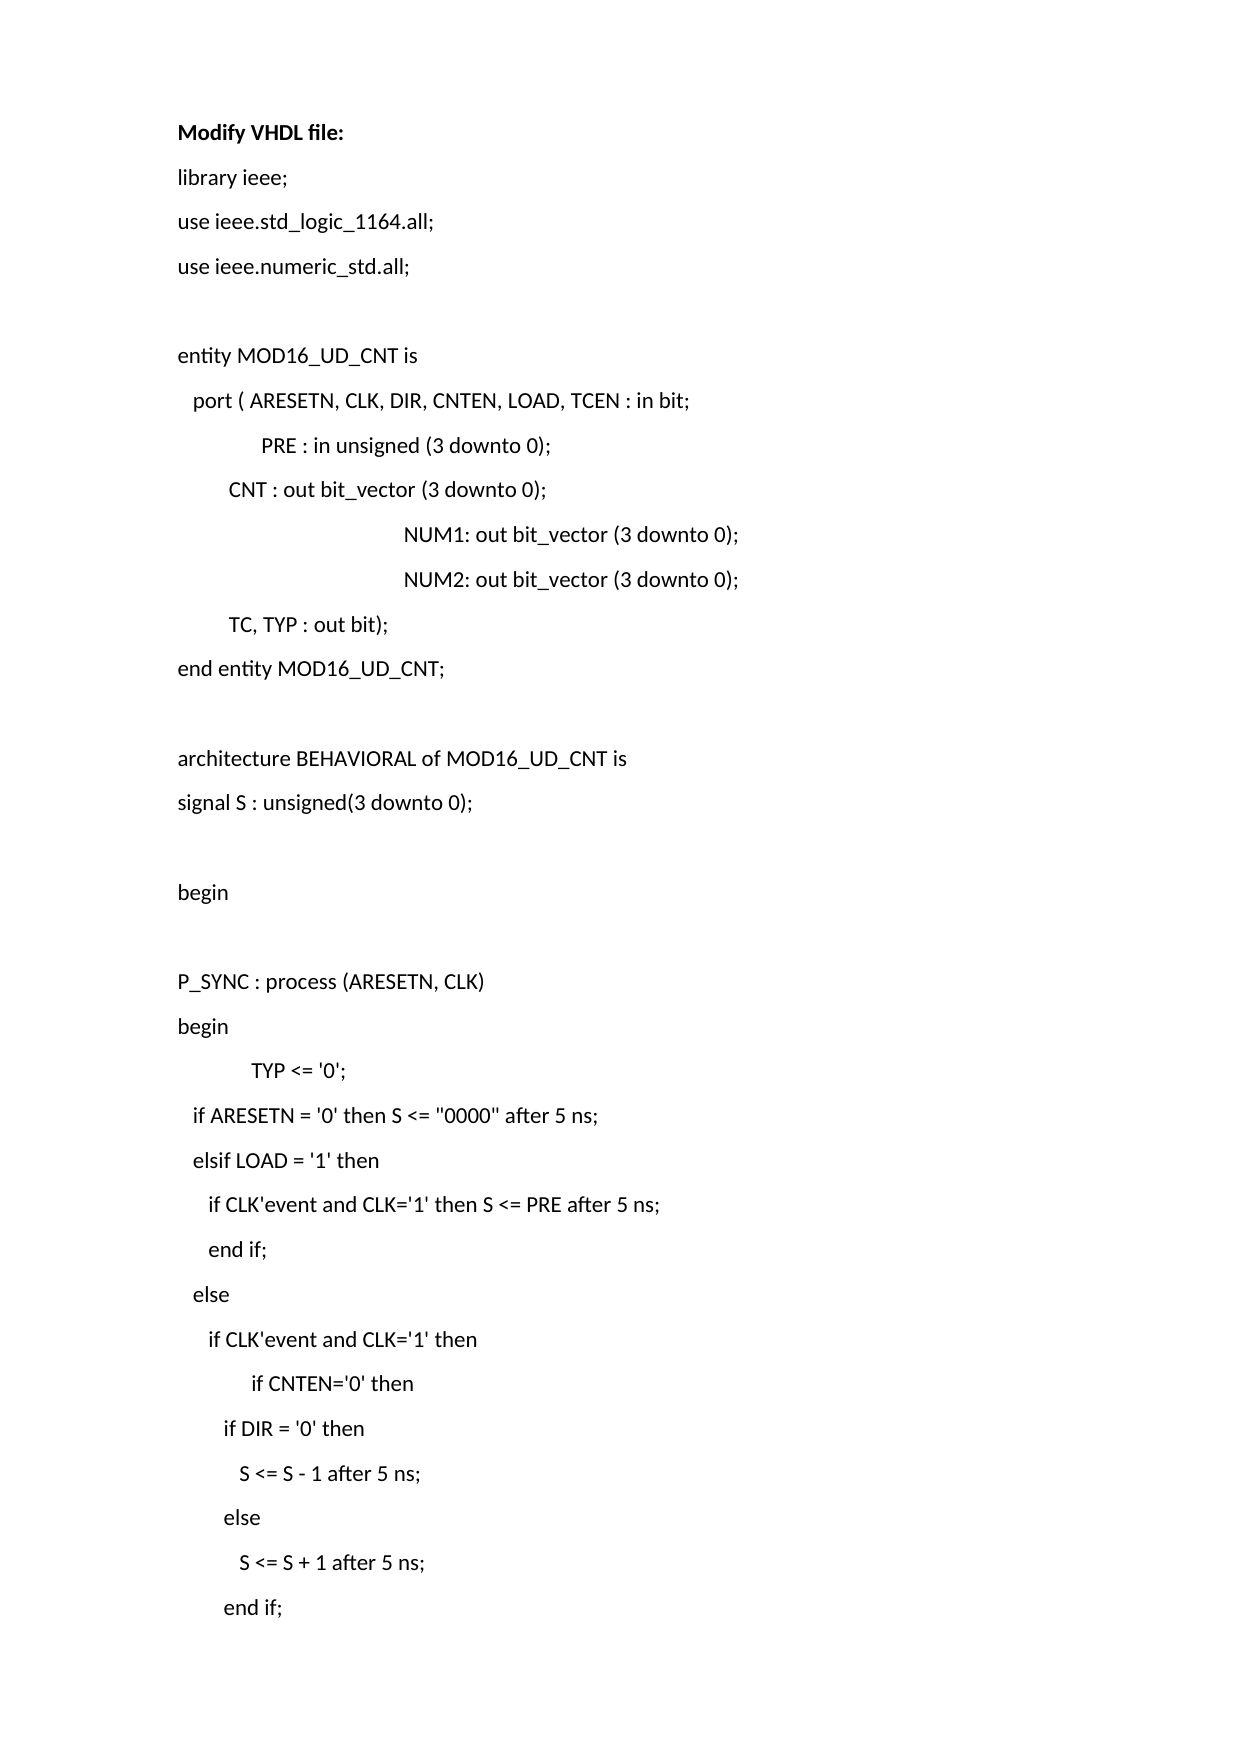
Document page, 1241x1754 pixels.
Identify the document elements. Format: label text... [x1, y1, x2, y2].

text elsif LOAD = '1' then [177, 1146, 1152, 1174]
text use ieee.std_logic_1164.all; [177, 207, 1152, 236]
text port ( ARESETN, CLK, DIR, CNTEN, LOAD, TCEN : in bit; [177, 386, 1152, 414]
text architecture BEHAVIORAL of MOD16_UD_CNT is [177, 744, 1152, 772]
text end entity MOD16_UD_CNT; [177, 654, 1152, 682]
text if CNTEN='0' then [177, 1369, 1152, 1397]
text if CLK'event and CLK='1' then [177, 1325, 1152, 1353]
text else [177, 1280, 1152, 1308]
text TC, TYP : out bit); [177, 610, 1152, 638]
text library ieee; [177, 163, 1152, 191]
text CNT : out bit_vector (3 downto 0); [177, 476, 1152, 504]
text end if; [177, 1593, 1152, 1621]
text begin [177, 1012, 1152, 1040]
text if CLK'event and CLK='1' then S <= PRE after 5 ns; [177, 1191, 1152, 1219]
text TYP <= '0'; [177, 1057, 1152, 1084]
text S <= S + 1 after 5 ns; [177, 1548, 1152, 1576]
text P_SYNC : process (ARESETN, CLK) [177, 967, 1152, 995]
text Modify VHDL file: [177, 118, 1152, 146]
text entity MOD16_UD_CNT is [177, 342, 1152, 369]
text signal S : unsigned(3 downto 0); [177, 788, 1152, 816]
text PRE : in unsigned (3 downto 0); [177, 431, 1152, 459]
text S <= S - 1 after 5 ns; [177, 1459, 1152, 1487]
text end if; [177, 1235, 1152, 1263]
text use ieee.numeric_std.all; [177, 252, 1152, 280]
text NUM2: out bit_vector (3 downto 0); [177, 565, 1152, 593]
text else [177, 1503, 1152, 1531]
text if DIR = '0' then [177, 1414, 1152, 1442]
text begin [177, 878, 1152, 906]
text NUM1: out bit_vector (3 downto 0); [177, 520, 1152, 548]
text if ARESETN = '0' then S <= "0000" after 5 ns; [177, 1101, 1152, 1129]
